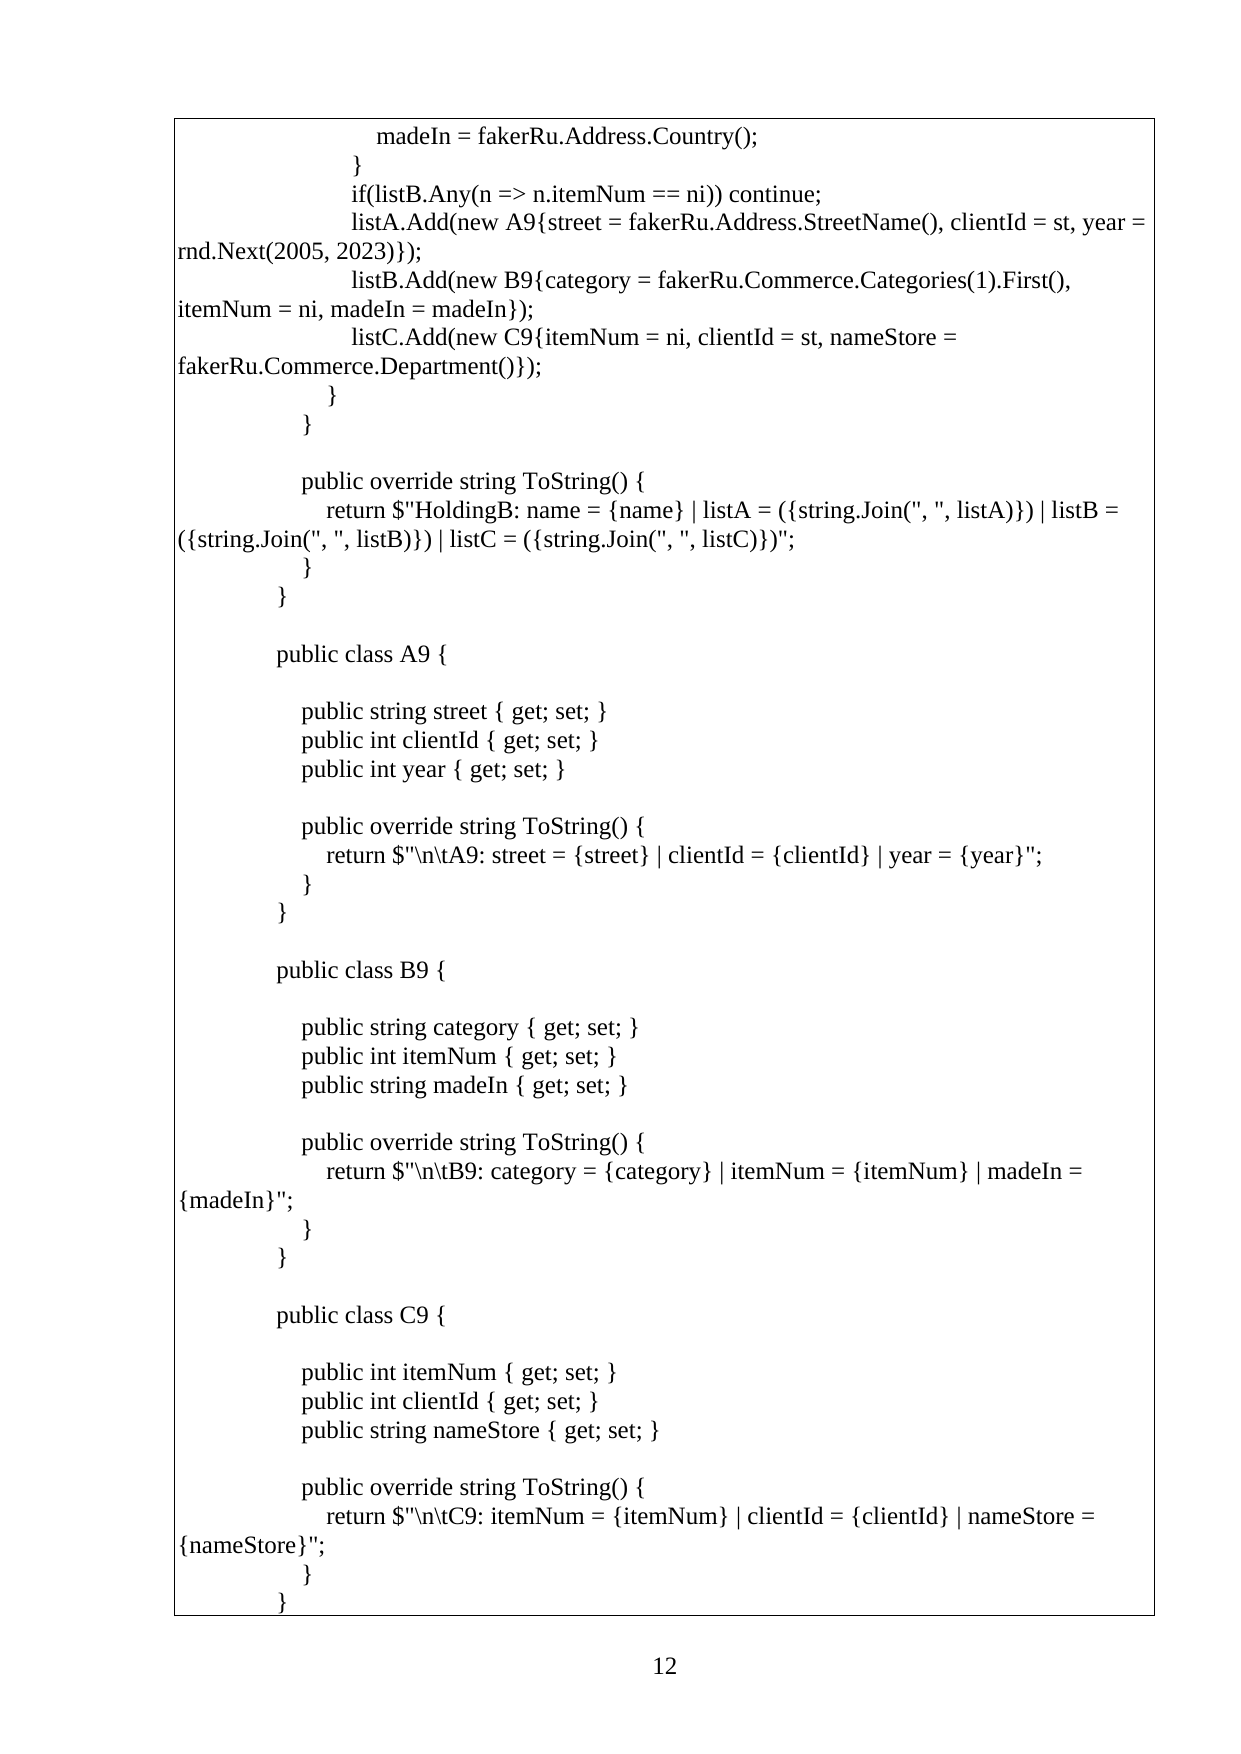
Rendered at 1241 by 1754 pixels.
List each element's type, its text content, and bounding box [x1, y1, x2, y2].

text } [177, 1214, 1152, 1242]
text public class B9 { [177, 955, 1152, 984]
text public int itemNum { get; set; } [177, 1041, 1152, 1070]
text public int itemNum { get; set; } [177, 1357, 1152, 1386]
text } [177, 150, 1152, 179]
text public int year { get; set; } [177, 754, 1152, 782]
text public int clientId { get; set; } [177, 725, 1152, 754]
text public override string ToString() { [177, 1127, 1152, 1156]
text public class C9 { [177, 1300, 1152, 1329]
text public class A9 { [177, 639, 1152, 667]
text public int clientId { get; set; } [177, 1386, 1152, 1415]
text public override string ToString() { [177, 466, 1152, 495]
text public string street { get; set; } [177, 696, 1152, 725]
text return $"\n\tA9: street = {street} | clientId = {clientId} | year = {year}"; [177, 840, 1152, 869]
text } [177, 897, 1152, 926]
text public string nameStore { get; set; } [177, 1415, 1152, 1444]
text } [177, 581, 1152, 610]
text } [177, 1242, 1152, 1271]
text madeIn = fakerRu.Address.Country(); [175, 119, 1154, 150]
text } [177, 409, 1152, 437]
text if(listB.Any(n => n.itemNum == ni)) continue; [177, 179, 1152, 207]
text return $"\n\tC9: itemNum = {itemNum} | clientId = {clientId} | nameStore = {nameStore}"; [177, 1501, 1152, 1559]
text return $"\n\tB9: category = {category} | itemNum = {itemNum} | madeIn = {madeIn}"; [177, 1156, 1152, 1214]
text public override string ToString() { [177, 1472, 1152, 1501]
text } [177, 1559, 1152, 1587]
text public string madeIn { get; set; } [177, 1070, 1152, 1099]
text } [177, 380, 1152, 409]
text public override string ToString() { [177, 811, 1152, 840]
text } [177, 1587, 1152, 1615]
text return $"HoldingB: name = {name} | listA = ({string.Join(", ", listA)}) | listB = ({string.Join(", ", listB)}) | listC = ({string.Join(", ", listC)})"; [177, 495, 1152, 552]
text listB.Add(new B9{category = fakerRu.Commerce.Categories(1).First(), itemNum = ni, madeIn = madeIn}); [177, 265, 1152, 322]
text } [177, 869, 1152, 897]
text listC.Add(new C9{itemNum = ni, clientId = st, nameStore = fakerRu.Commerce.Department()}); [177, 322, 1152, 380]
text } [177, 552, 1152, 581]
text public string category { get; set; } [177, 1012, 1152, 1041]
text listA.Add(new A9{street = fakerRu.Address.StreetName(), clientId = st, year = rnd.Next(2005, 2023)}); [177, 207, 1152, 265]
